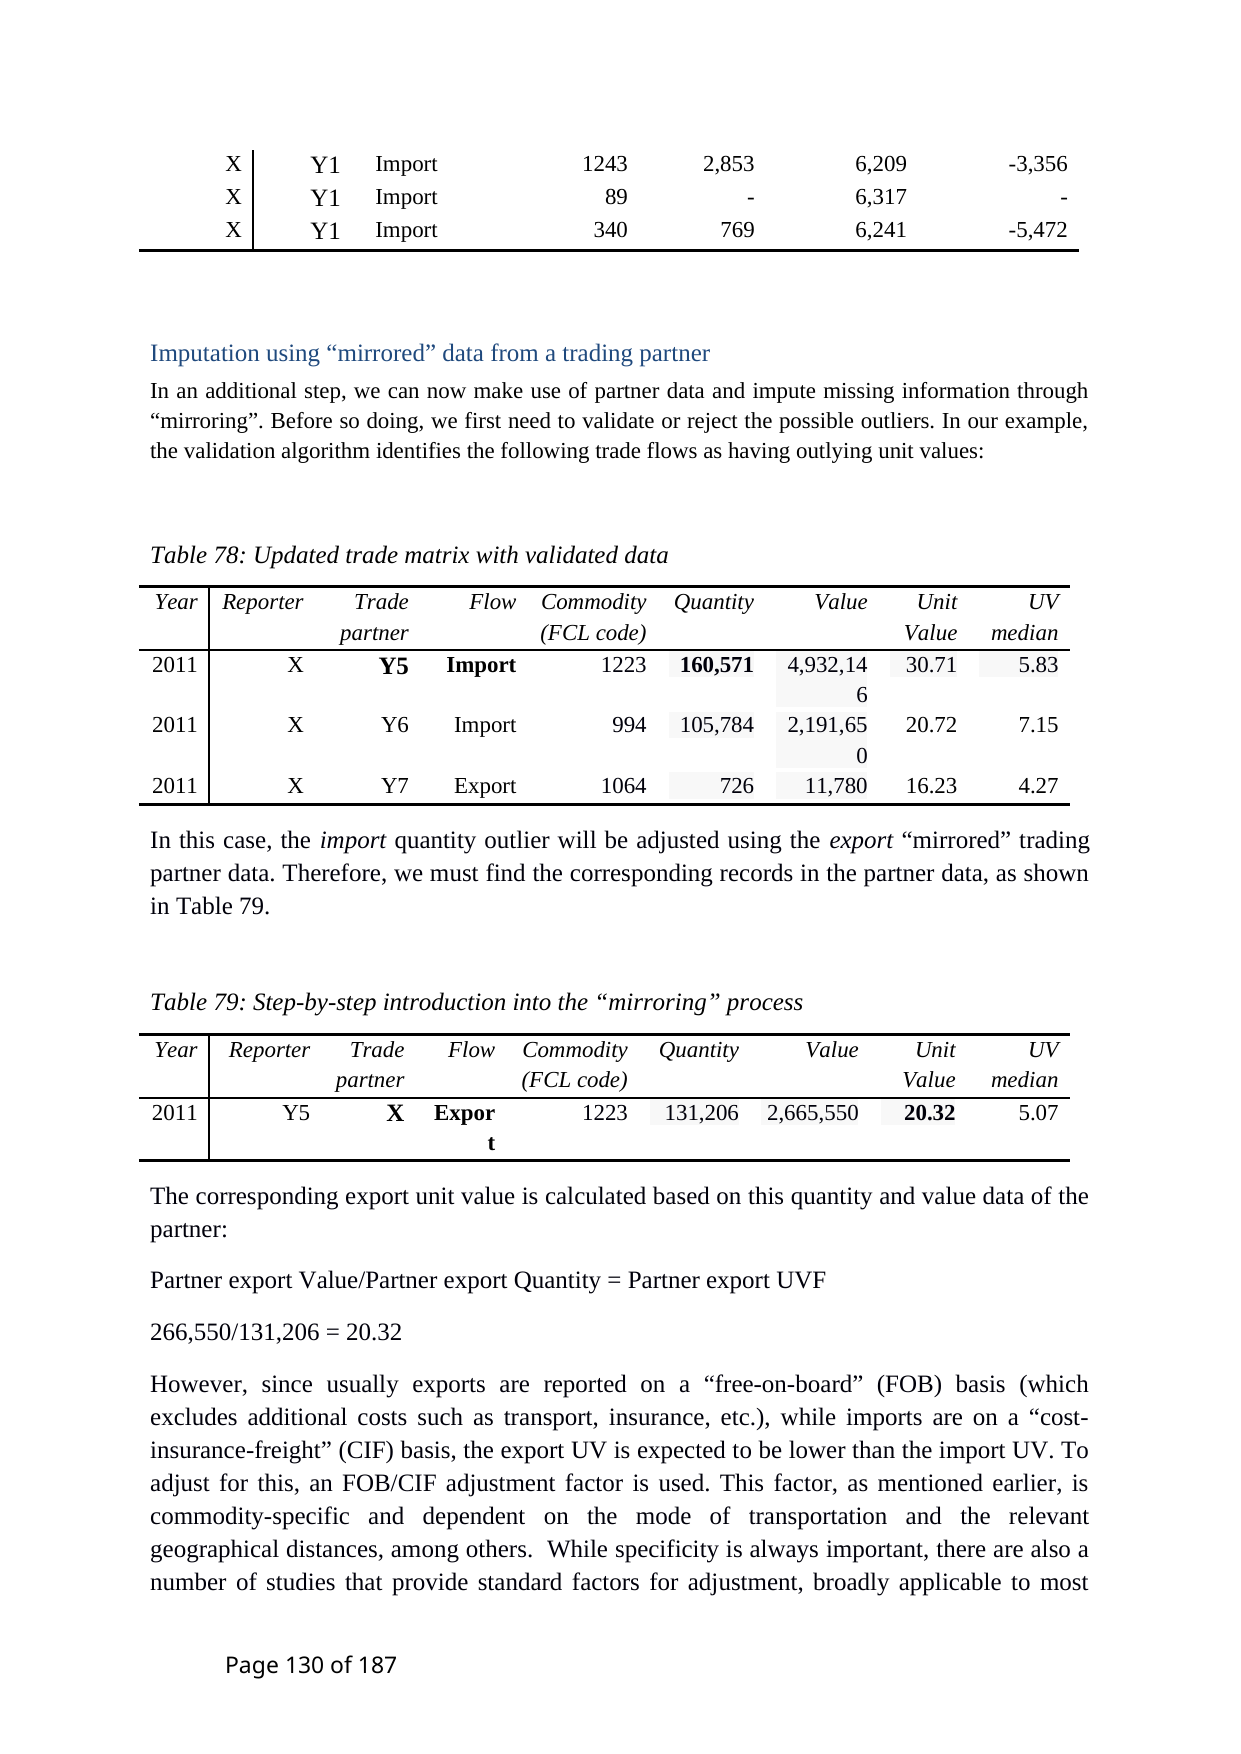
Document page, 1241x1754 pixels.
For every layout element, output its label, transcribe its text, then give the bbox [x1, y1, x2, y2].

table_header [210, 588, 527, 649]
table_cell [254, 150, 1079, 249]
text 266,550/131,206 = 20.32 [150, 1317, 1090, 1346]
text Table 79: Step-by-step introduction into the “mirroring” process [150, 987, 1090, 1016]
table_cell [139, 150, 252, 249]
text In this case, the import quantity outlier will be adjusted using the export “mirrored” trading partner data. Therefore, we must find the corresponding records in the partner data, as shown in Table 79. [150, 825, 1090, 920]
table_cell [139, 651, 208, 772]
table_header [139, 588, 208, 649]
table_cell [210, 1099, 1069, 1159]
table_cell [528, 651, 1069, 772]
text Table 78: Updated trade matrix with validated data [150, 540, 1090, 568]
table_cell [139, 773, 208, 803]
text Partner export Value/Partner export Quantity = Partner export UVF [150, 1266, 1090, 1294]
text In an additional step, we can now make use of partner data and impute missing information through “mirroring”. Before so doing, we first need to validate or reject the possible outliers. In our example, the validation algorithm identifies the following trade flows as having outlying unit values: [150, 377, 1090, 464]
subtitle Imputation using “mirrored” data from a trading partner [150, 338, 1090, 367]
text The corresponding export unit value is calculated based on this quantity and value data of the partner: [150, 1181, 1090, 1243]
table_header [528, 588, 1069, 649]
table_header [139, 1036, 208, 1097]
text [150, 1369, 1090, 1596]
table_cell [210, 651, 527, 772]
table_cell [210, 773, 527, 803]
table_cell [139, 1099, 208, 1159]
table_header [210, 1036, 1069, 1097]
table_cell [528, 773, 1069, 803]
